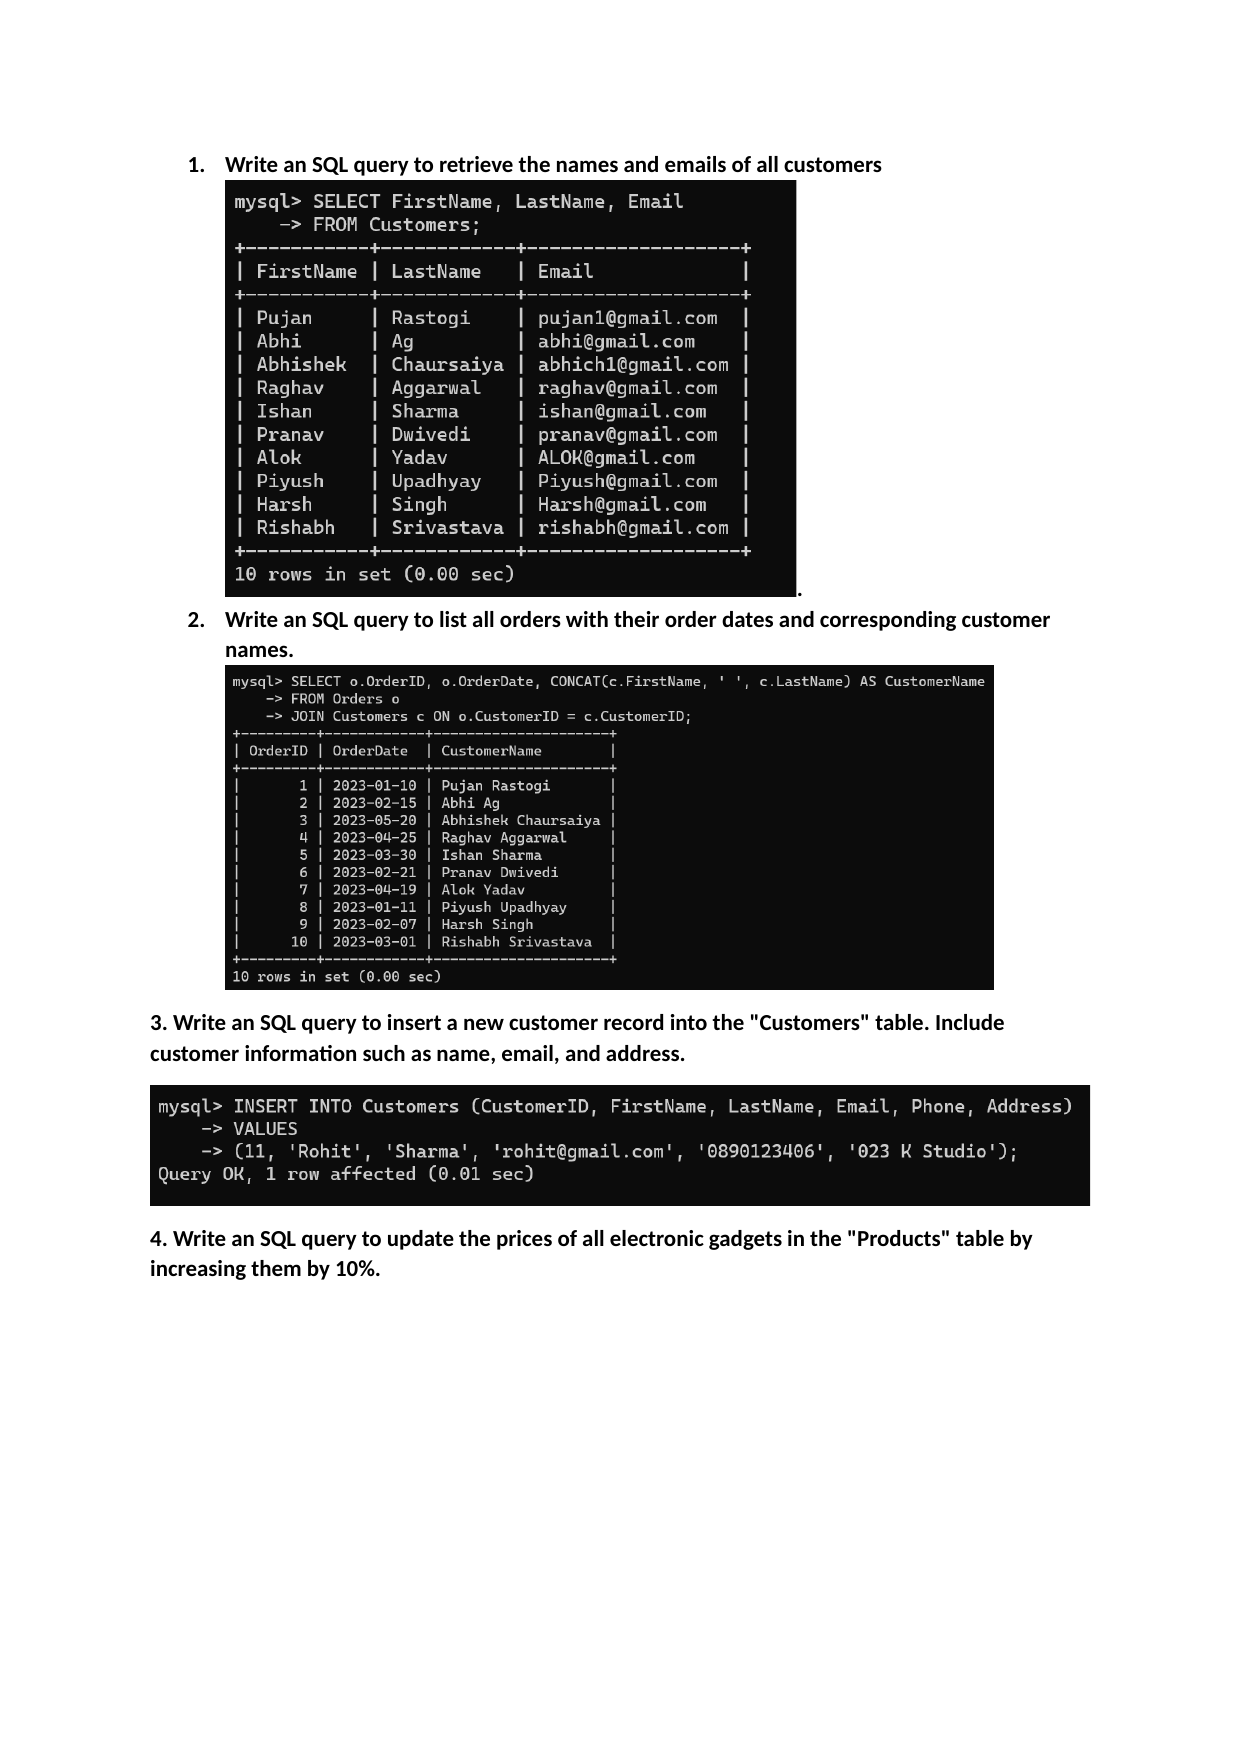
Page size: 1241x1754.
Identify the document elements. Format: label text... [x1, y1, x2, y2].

text 4. Write an SQL query to update the prices of all electronic gadgets in the "Products" table by increasing them by 10%. [150, 1224, 1090, 1282]
list Write an SQL query to retrieve the names and emails of all customers [187, 150, 1090, 178]
picture [225, 665, 994, 990]
picture [225, 180, 797, 597]
text 3. Write an SQL query to insert a new customer record into the "Customers" table. Include customer information such as name, email, and address. [150, 1008, 1090, 1067]
list Write an SQL query to list all orders with their order dates and corresponding customer names. [187, 605, 1090, 663]
picture [150, 1085, 1091, 1206]
